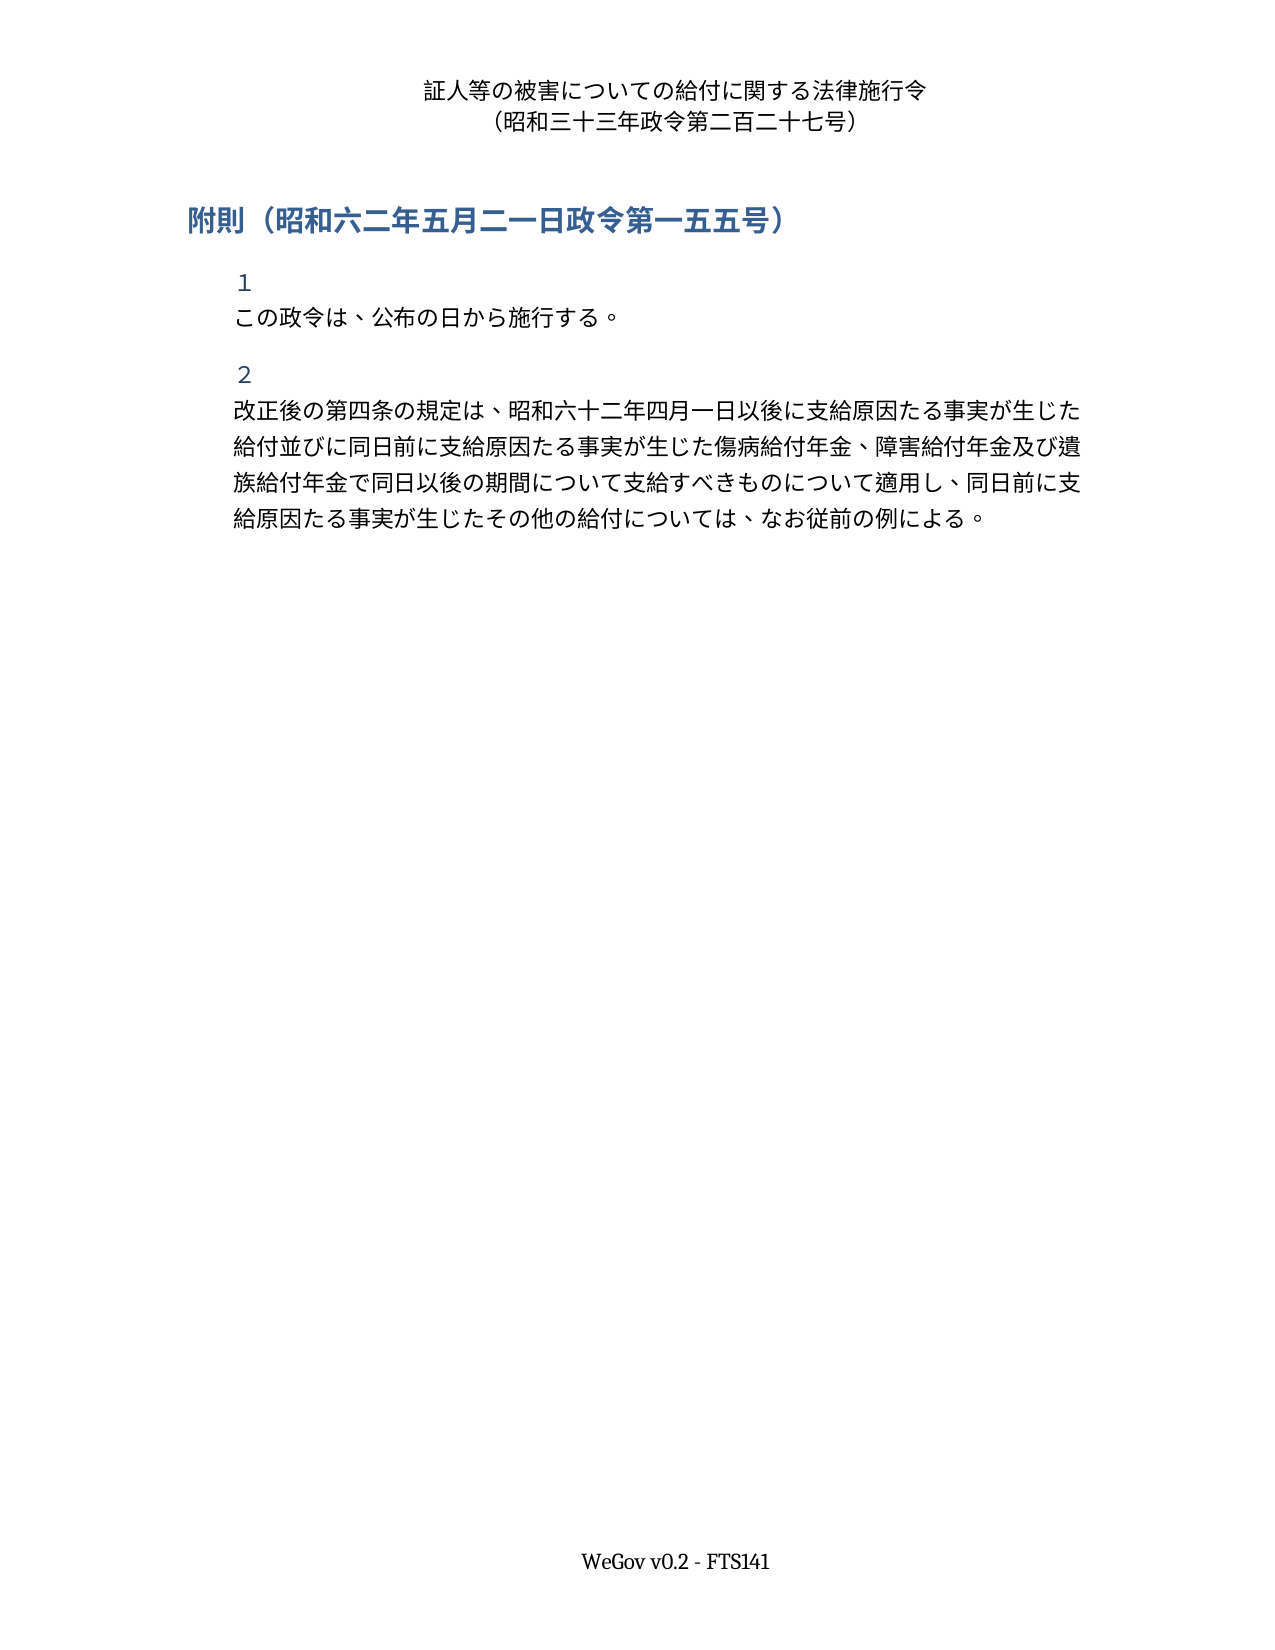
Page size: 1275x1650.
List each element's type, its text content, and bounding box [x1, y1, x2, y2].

subtitle 附則（昭和六二年五月二一日政令第一五五号） [187, 200, 1087, 240]
text この政令は、公布の日から施行する。 [233, 302, 1087, 334]
subtitle ２ [233, 359, 1087, 390]
subtitle １ [233, 266, 1087, 298]
text 改正後の第四条の規定は、昭和六十二年四月一日以後に支給原因たる事実が生じた給付並びに同日前に支給原因たる事実が生じた傷病給付年金、障害給付年金及び遺族給付年金で同日以後の期間について支給すべきものについて適用し、同日前に支給原因たる事実が生じたその他の給付については、なお従前の例による。 [233, 395, 1087, 534]
